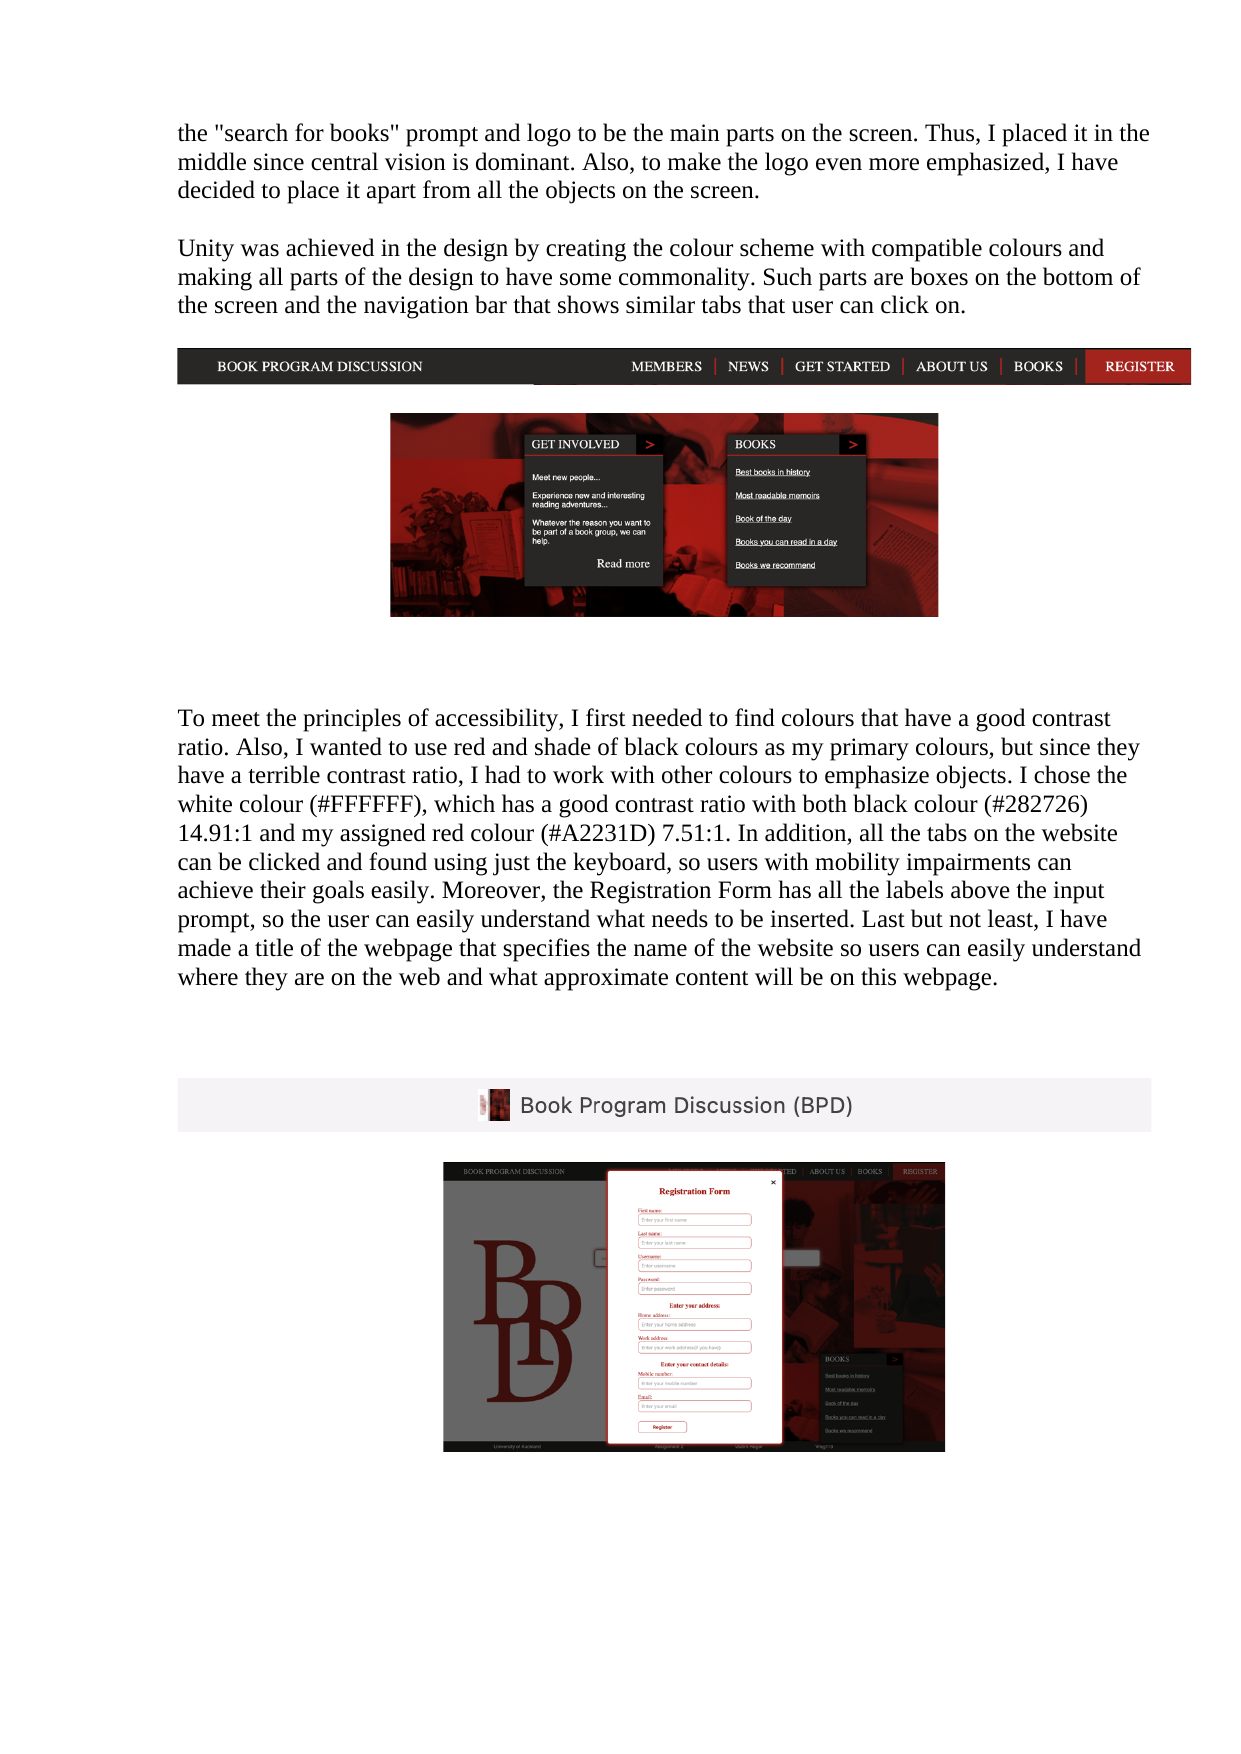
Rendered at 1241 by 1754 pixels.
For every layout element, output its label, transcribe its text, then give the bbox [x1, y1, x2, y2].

picture [177, 1078, 1152, 1132]
picture [443, 1162, 946, 1452]
text To meet the principles of accessibility, I first needed to find colours that have a good contrast ratio. Also, I wanted to use red and shade of black colours as my primary colours, but since they have a terrible contrast ratio, I had to work with other colours to emphasize objects. I chose the white colour (#FFFFFF), which has a good contrast ratio with both black colour (#282726) 14.91:1 and my assigned red colour (#A2231D) 7.51:1. In addition, all the tabs on the website can be clicked and found using just the keyboard, so users with mobility impairments can achieve their goals easily. Moreover, the Registration Form has all the labels above the input prompt, so the user can easily understand what needs to be inserted. Last but not least, I have made a title of the webpage that specifies the name of the website so users can easily understand where they are on the web and what approximate content will be on this webpage. [177, 703, 1152, 990]
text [177, 118, 1152, 204]
text Unity was achieved in the design by creating the colour scheme with compatible colours and making all parts of the design to have some commonality. Such parts are boxes on the bottom of the screen and the navigation bar that shows similar tabs that user can click on. [177, 233, 1152, 319]
picture [390, 413, 939, 617]
picture [177, 348, 1192, 385]
